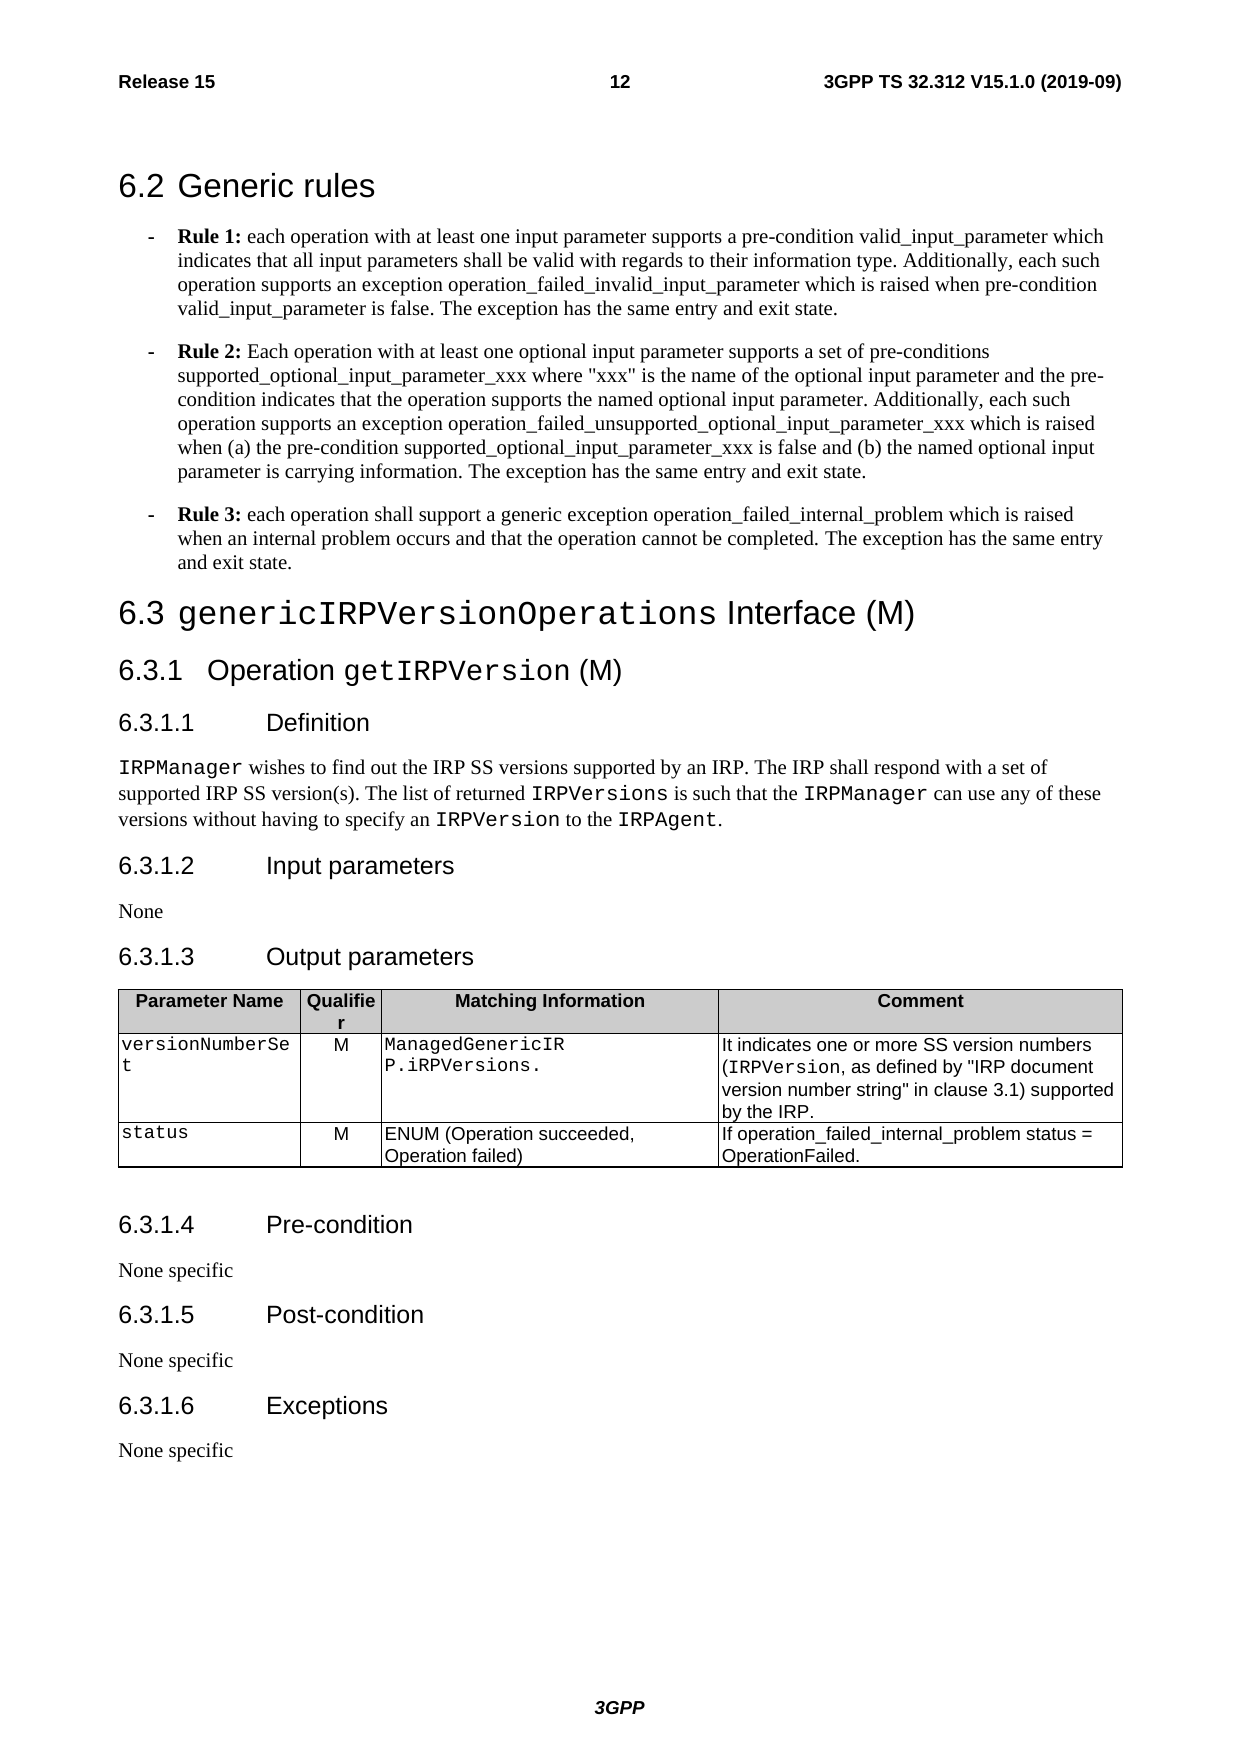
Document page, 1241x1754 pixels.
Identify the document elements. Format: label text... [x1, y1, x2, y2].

text - Rule 2: Each operation with at least one optional input parameter supports a set of pre-conditions supported_optional_input_parameter_xxx where "xxx" is the name of the optional input parameter and the pre-condition indicates that the operation supports the named optional input parameter. Additionally, each such operation supports an exception operation_failed_unsupported_optional_input_parameter_xxx which is raised when (a) the pre-condition supported_optional_input_parameter_xxx is false and (b) the named optional input parameter is carrying information. The exception has the same entry and exit state. [148, 339, 1122, 483]
subtitle 6.3.1.4 Pre-condition [118, 1210, 1122, 1239]
table_header Matching Information [382, 990, 718, 1033]
subtitle 6.3.1.2 Input parameters [118, 851, 1122, 880]
table_cell versionNumberSet [119, 1034, 300, 1122]
table_cell ManagedGenericIRP.iRPVersions. [382, 1034, 718, 1122]
table_cell status [119, 1123, 300, 1166]
table_cell If operation_failed_internal_problem status = OperationFailed. [719, 1123, 1122, 1166]
text - Rule 3: each operation shall support a generic exception operation_failed_internal_problem which is raised when an internal problem occurs and that the operation cannot be completed. The exception has the same entry and exit state. [148, 502, 1122, 574]
subtitle 6.3.1.1 Definition [118, 708, 1122, 737]
table_cell It indicates one or more SS version numbers (IRPVersion, as defined by "IRP document version number string" in clause 3.1) supported by the IRP. [719, 1034, 1122, 1122]
table_header Comment [719, 990, 1122, 1033]
table_header Parameter Name [119, 990, 300, 1033]
table_cell M [301, 1123, 381, 1166]
text None specific [118, 1438, 1122, 1462]
subtitle 6.3 genericIRPVersionOperations Interface (M) [118, 593, 1122, 634]
table_cell M [301, 1034, 381, 1122]
text None specific [118, 1348, 1122, 1372]
text None [118, 899, 1122, 923]
subtitle 6.3.1.6 Exceptions [118, 1391, 1122, 1419]
text - Rule 1: each operation with at least one input parameter supports a pre-condition valid_input_parameter which indicates that all input parameters shall be valid with regards to their information type. Additionally, each such operation supports an exception operation_failed_invalid_input_parameter which is raised when pre-condition valid_input_parameter is false. The exception has the same entry and exit state. [148, 224, 1122, 320]
subtitle 6.2 Generic rules [118, 166, 1122, 205]
subtitle 6.3.1 Operation getIRPVersion (M) [118, 653, 1122, 689]
table_header Qualifier [301, 990, 381, 1033]
subtitle 6.3.1.5 Post-condition [118, 1301, 1122, 1329]
subtitle 6.3.1.3 Output parameters [118, 942, 1122, 970]
text None specific [118, 1258, 1122, 1282]
table_cell ENUM (Operation succeeded, Operation failed) [382, 1123, 718, 1166]
text IRPManager wishes to find out the IRP SS versions supported by an IRP. The IRP shall respond with a set of supported IRP SS version(s). The list of returned IRPVersions is such that the IRPManager can use any of these versions without having to specify an IRPVersion to the IRPAgent. [118, 755, 1122, 832]
